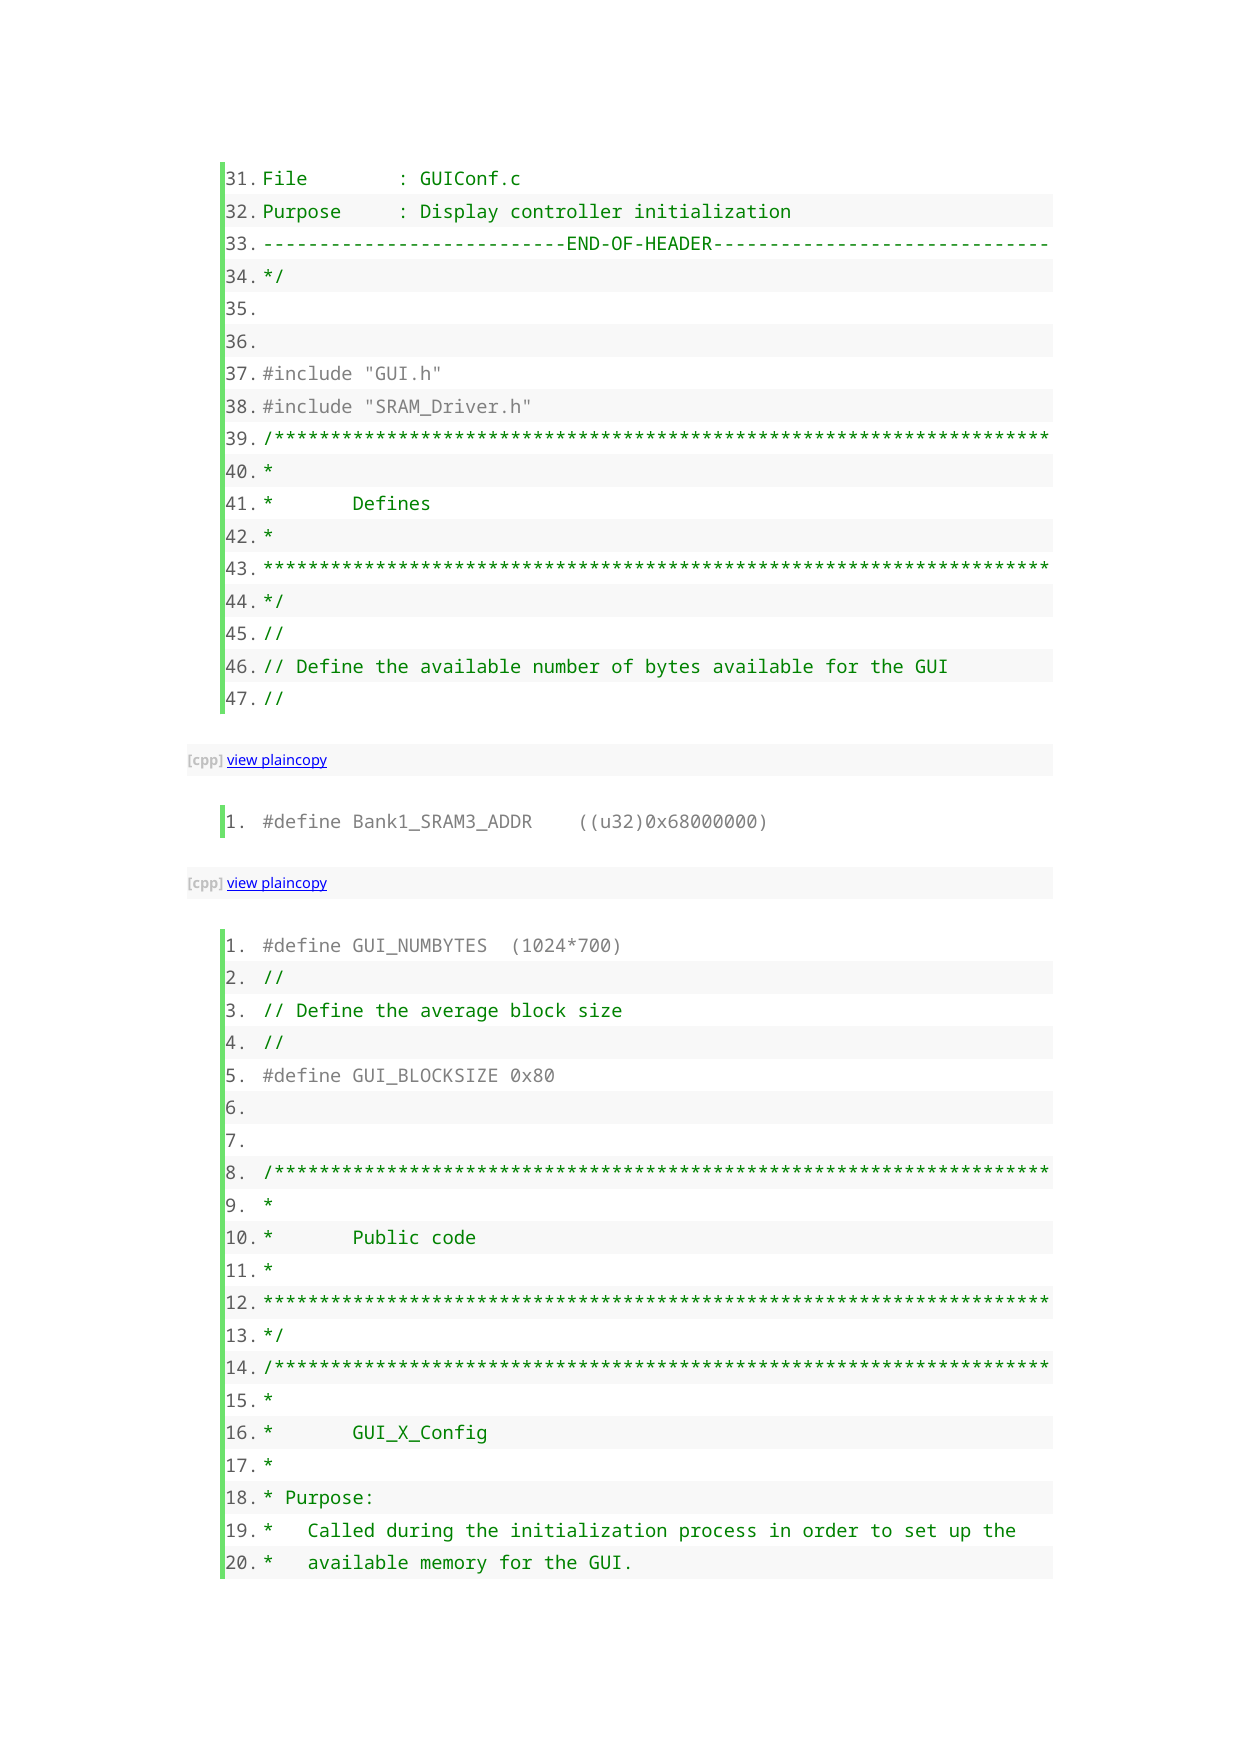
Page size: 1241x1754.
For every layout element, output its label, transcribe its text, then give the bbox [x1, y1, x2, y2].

list #define Bank1_SRAM3_ADDR ((u32)0x68000000) [225, 805, 1053, 838]
list */ [225, 584, 1053, 617]
list /********************************************************************* [225, 1156, 1053, 1189]
list * Public code [225, 1221, 1053, 1254]
list File : GUIConf.c [225, 162, 1053, 194]
list // [225, 961, 1053, 994]
list * GUI_X_Config [225, 1416, 1053, 1449]
list * available memory for the GUI. [225, 1546, 1053, 1579]
list * [225, 519, 1053, 552]
list * [225, 1449, 1053, 1481]
list #define GUI_NUMBYTES (1024*700) [225, 929, 1053, 961]
list * Defines [225, 487, 1053, 519]
list ********************************************************************** [225, 552, 1053, 584]
list * [225, 454, 1053, 487]
list #include "SRAM_Driver.h" [225, 389, 1053, 422]
list * [225, 1254, 1053, 1286]
text [cpp] view plaincopy [187, 744, 1053, 776]
list // [225, 617, 1053, 649]
list // [225, 1026, 1053, 1059]
list Purpose : Display controller initialization [225, 194, 1053, 227]
list ********************************************************************** [225, 1286, 1053, 1319]
list // [225, 682, 1053, 714]
list * [225, 1189, 1053, 1221]
list ---------------------------END-OF-HEADER------------------------------ [225, 227, 1053, 259]
list * Purpose: [225, 1481, 1053, 1514]
list #define GUI_BLOCKSIZE 0x80 [225, 1059, 1053, 1091]
list // Define the average block size [225, 994, 1053, 1026]
list // Define the available number of bytes available for the GUI [225, 649, 1053, 682]
list */ [225, 259, 1053, 292]
list #include "GUI.h" [225, 357, 1053, 389]
list * [225, 1384, 1053, 1416]
list */ [225, 1319, 1053, 1351]
list /********************************************************************* [225, 422, 1053, 454]
list /********************************************************************* [225, 1351, 1053, 1384]
text [cpp] view plaincopy [187, 867, 1053, 899]
list * Called during the initialization process in order to set up the [225, 1514, 1053, 1546]
